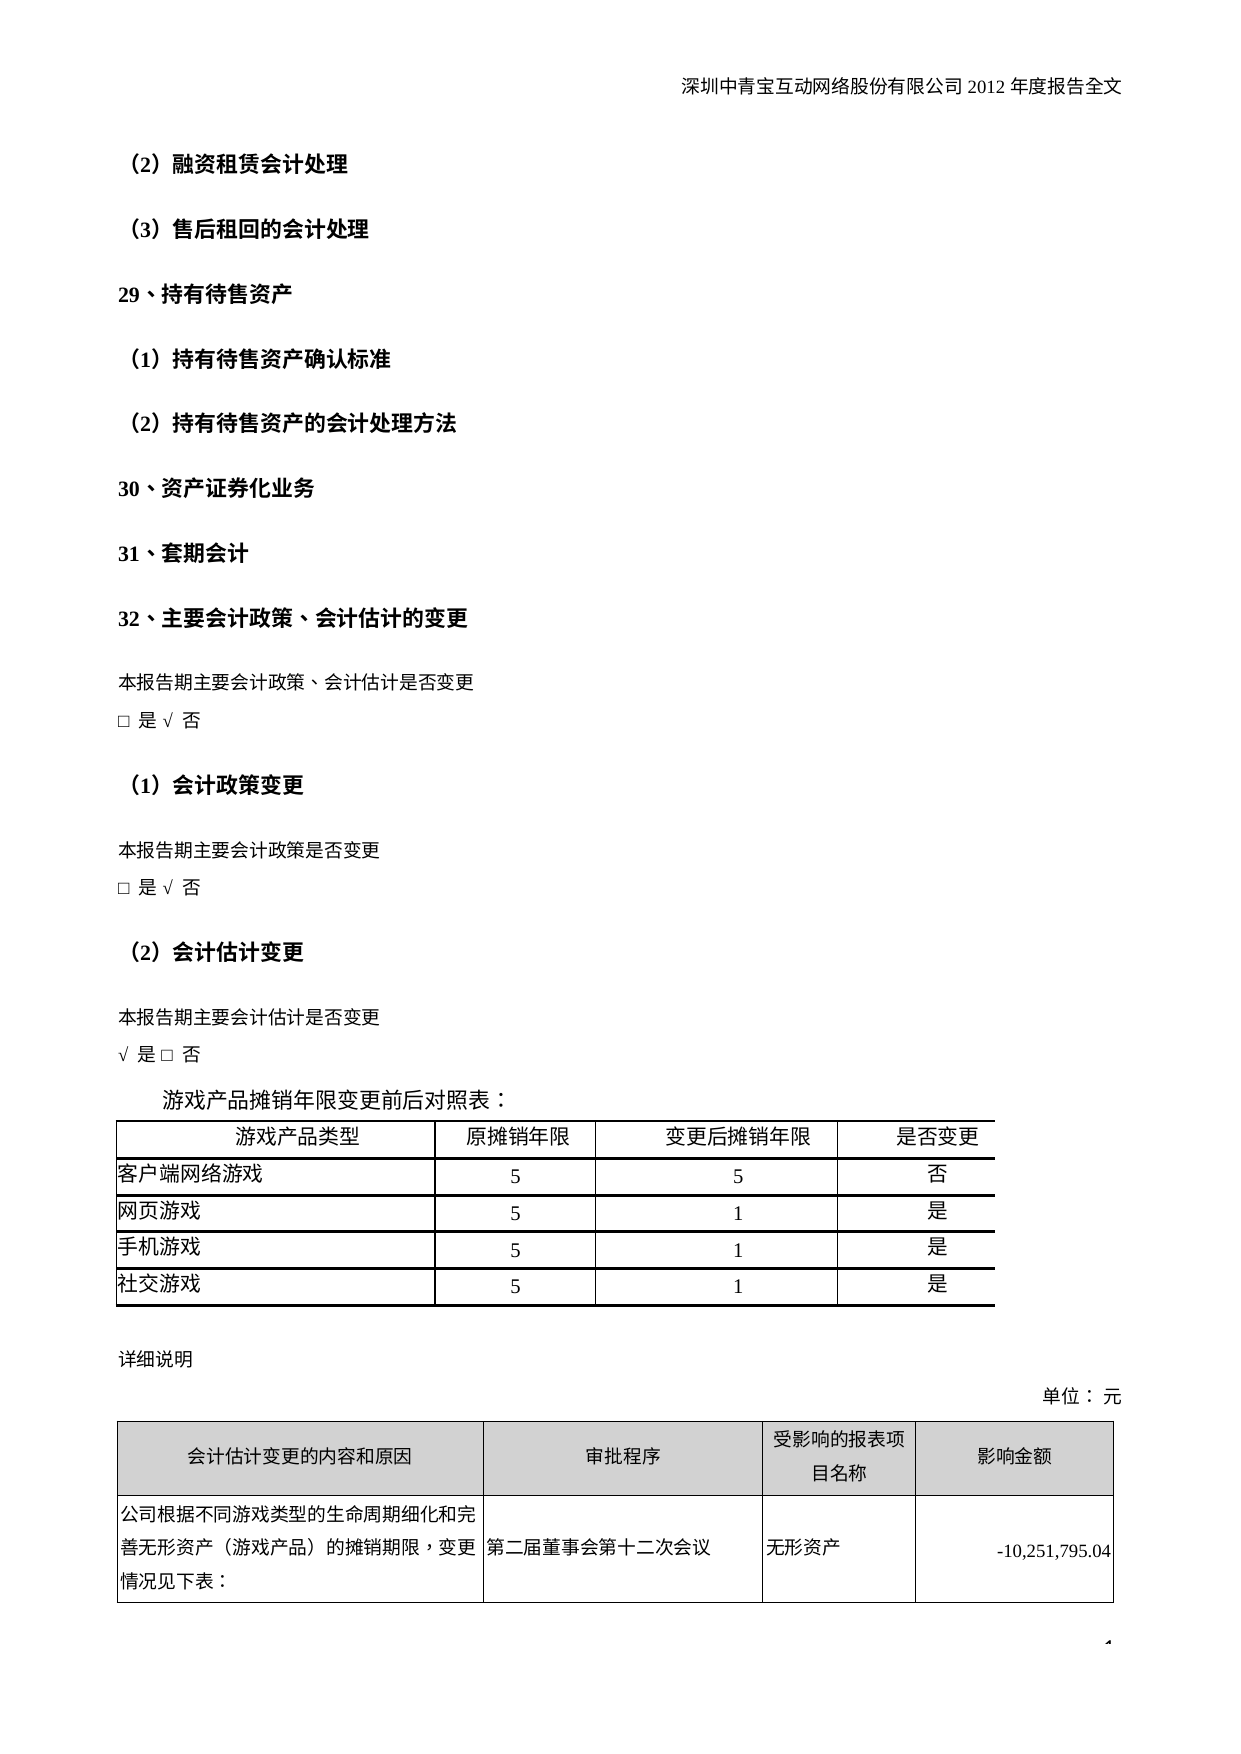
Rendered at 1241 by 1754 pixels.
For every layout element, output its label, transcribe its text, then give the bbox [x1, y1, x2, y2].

subtitle （1）会计政策变更 [118, 770, 1138, 800]
subtitle 29、持有待售资产 [118, 279, 1138, 308]
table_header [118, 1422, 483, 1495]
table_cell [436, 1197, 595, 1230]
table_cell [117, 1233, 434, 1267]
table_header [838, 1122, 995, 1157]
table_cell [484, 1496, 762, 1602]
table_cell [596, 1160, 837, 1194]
subtitle （2）持有待售资产的会计处理方法 [118, 408, 1138, 438]
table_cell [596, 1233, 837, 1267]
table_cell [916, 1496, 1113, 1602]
text 游戏产品摊销年限变更前后对照表： [162, 1085, 1138, 1115]
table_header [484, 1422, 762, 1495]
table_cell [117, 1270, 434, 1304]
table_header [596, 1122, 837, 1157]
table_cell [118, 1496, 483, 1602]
text 单位： 元 [102, 1383, 1122, 1409]
subtitle （2）会计估计变更 [118, 937, 1138, 967]
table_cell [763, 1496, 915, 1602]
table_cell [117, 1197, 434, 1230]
text 本报告期主要会计估计是否变更 [118, 1004, 1138, 1030]
subtitle 32、主要会计政策、会计估计的变更 [118, 603, 1138, 632]
subtitle （3）售后租回的会计处理 [118, 214, 1138, 244]
text 本报告期主要会计政策是否变更 [118, 837, 1138, 862]
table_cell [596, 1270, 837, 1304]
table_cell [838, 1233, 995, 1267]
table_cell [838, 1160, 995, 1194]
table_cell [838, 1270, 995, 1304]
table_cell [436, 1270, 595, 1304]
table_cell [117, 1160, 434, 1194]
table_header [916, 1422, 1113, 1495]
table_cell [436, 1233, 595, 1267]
text √ 是 □ 否 [118, 1042, 1138, 1067]
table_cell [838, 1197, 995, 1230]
text 本报告期主要会计政策、会计估计是否变更 [118, 669, 1138, 695]
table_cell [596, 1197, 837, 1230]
text □ 是 √ 否 [118, 874, 1138, 900]
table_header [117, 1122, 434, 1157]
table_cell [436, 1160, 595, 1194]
subtitle 30、资产证券化业务 [118, 473, 1138, 503]
text □ 是 √ 否 [118, 707, 1138, 733]
subtitle （1）持有待售资产确认标准 [118, 344, 1138, 373]
subtitle 31、套期会计 [118, 538, 1138, 568]
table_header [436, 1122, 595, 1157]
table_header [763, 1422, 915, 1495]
text 详细说明 [118, 1346, 1138, 1371]
subtitle （2）融资租赁会计处理 [118, 149, 1138, 179]
